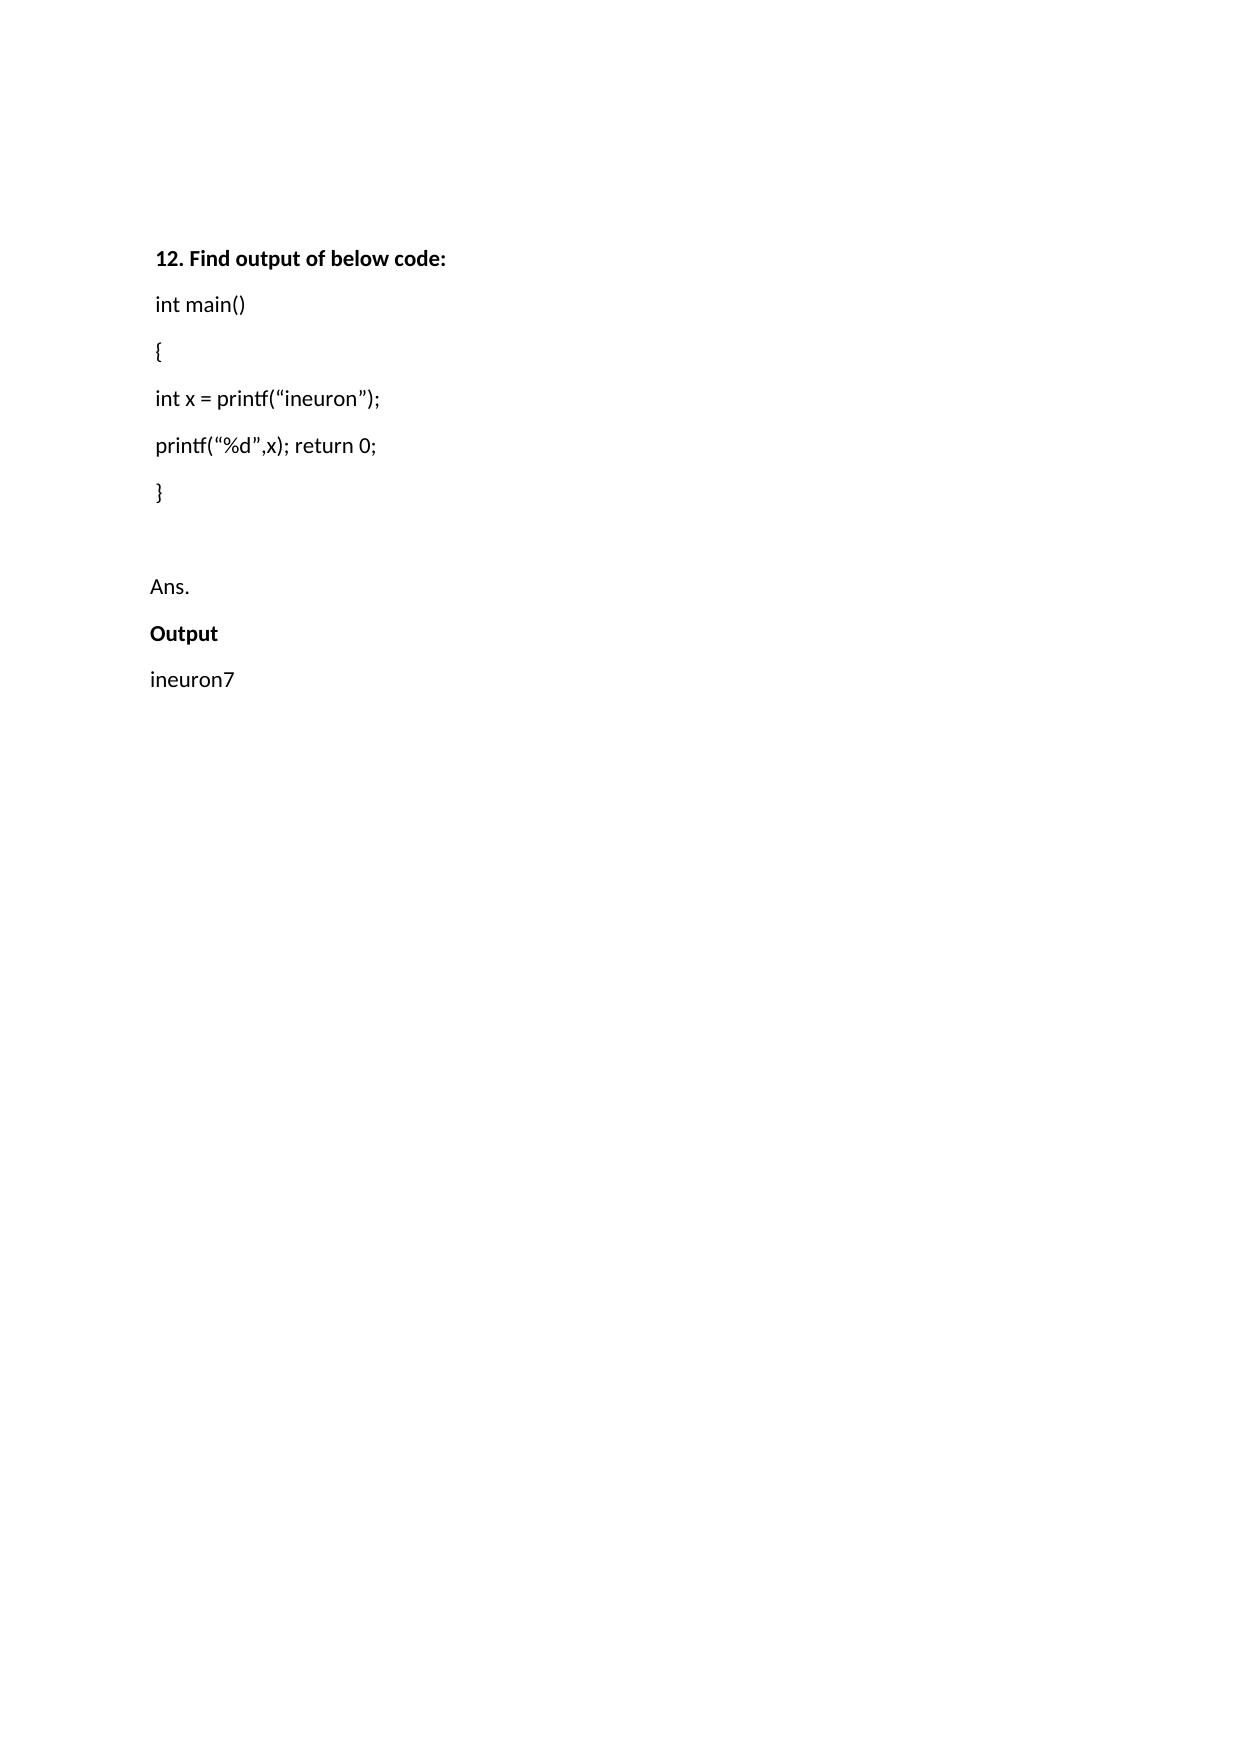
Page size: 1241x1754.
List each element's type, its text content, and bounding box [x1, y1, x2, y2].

text int x = printf(“ineuron”); [150, 384, 1090, 412]
text printf(“%d”,x); return 0; [150, 431, 1090, 459]
text int main() [150, 291, 1090, 319]
text } [150, 478, 1090, 506]
text 12. Find output of below code: [150, 244, 1090, 272]
text ineuron7 [150, 666, 1090, 694]
text Ans. [150, 572, 1090, 600]
text { [150, 337, 1090, 366]
text Output [150, 619, 1090, 647]
